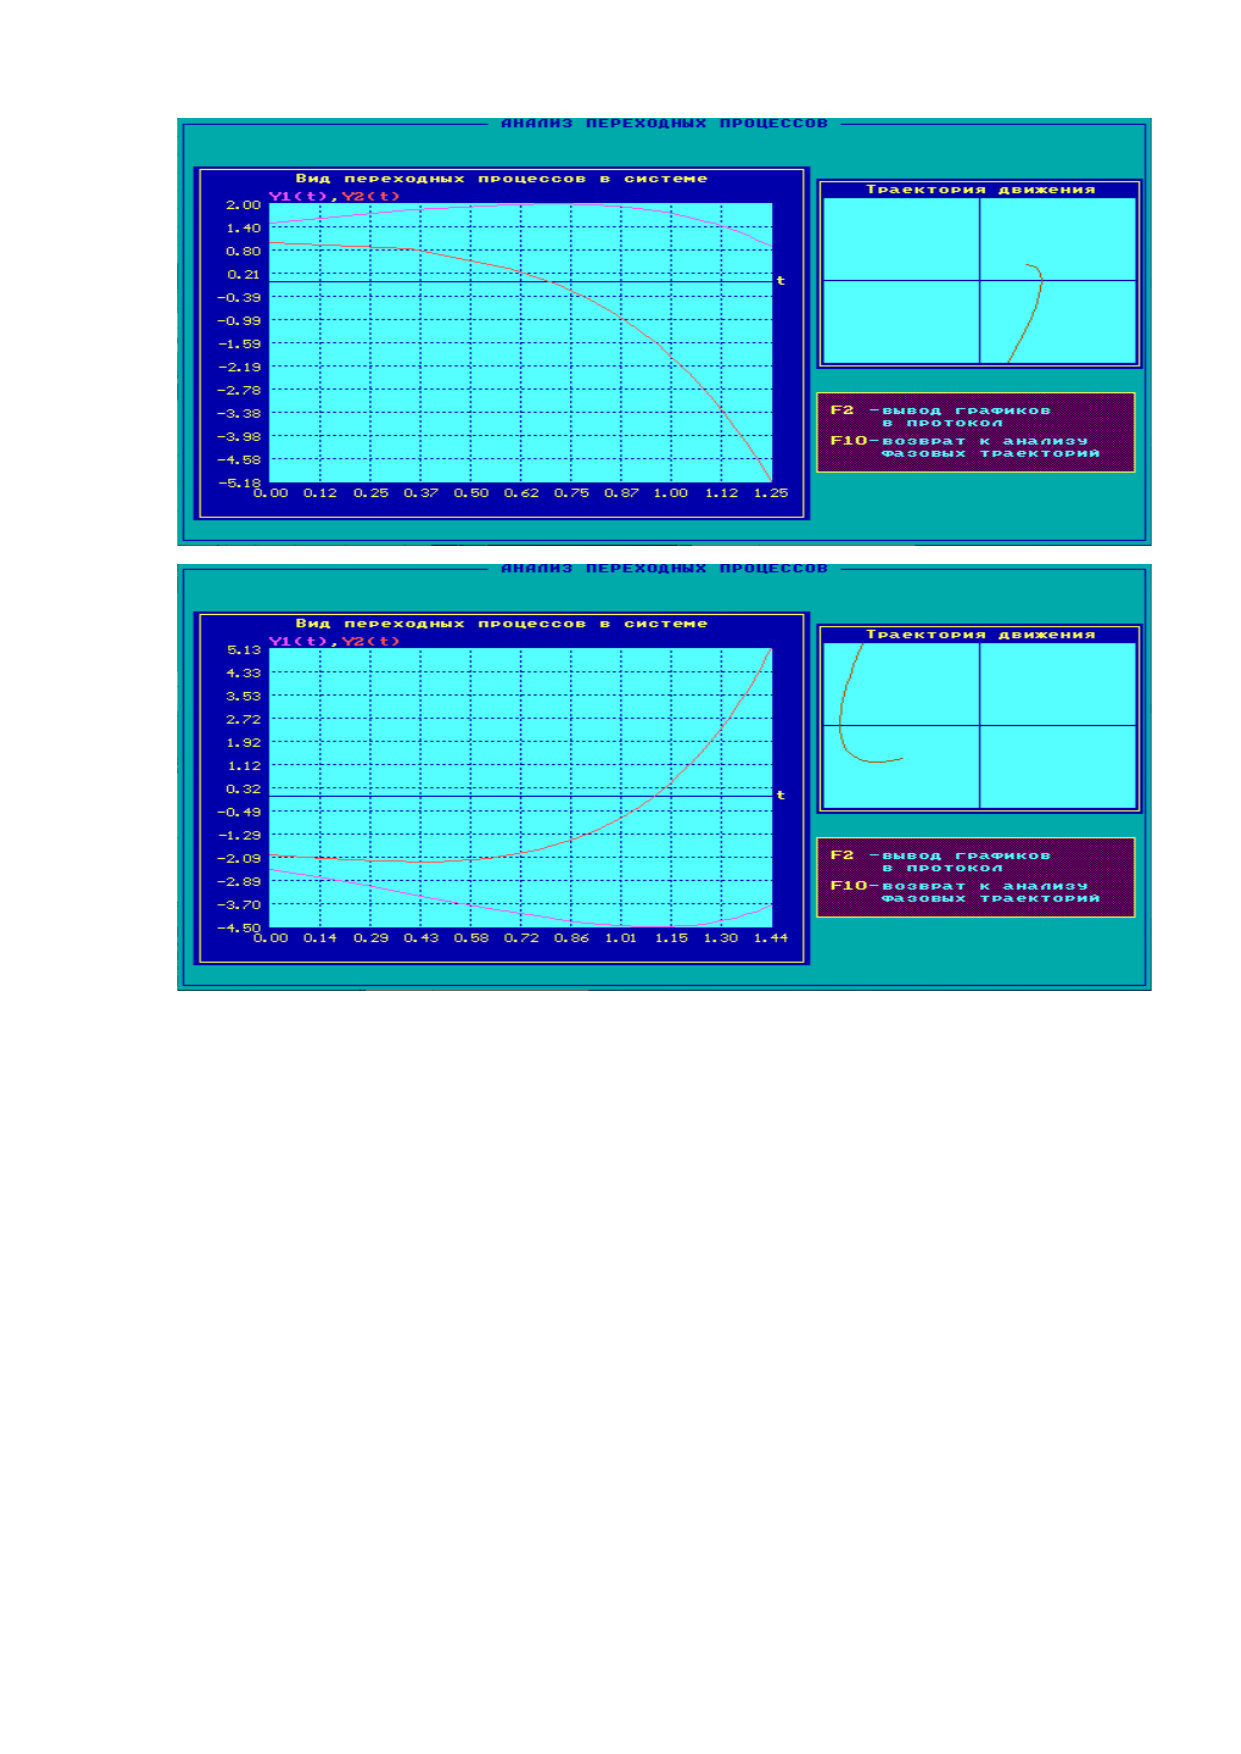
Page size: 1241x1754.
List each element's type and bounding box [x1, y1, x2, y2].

picture [683, 118, 688, 126]
picture [655, 118, 661, 125]
picture [177, 564, 1152, 991]
picture [177, 118, 1152, 546]
